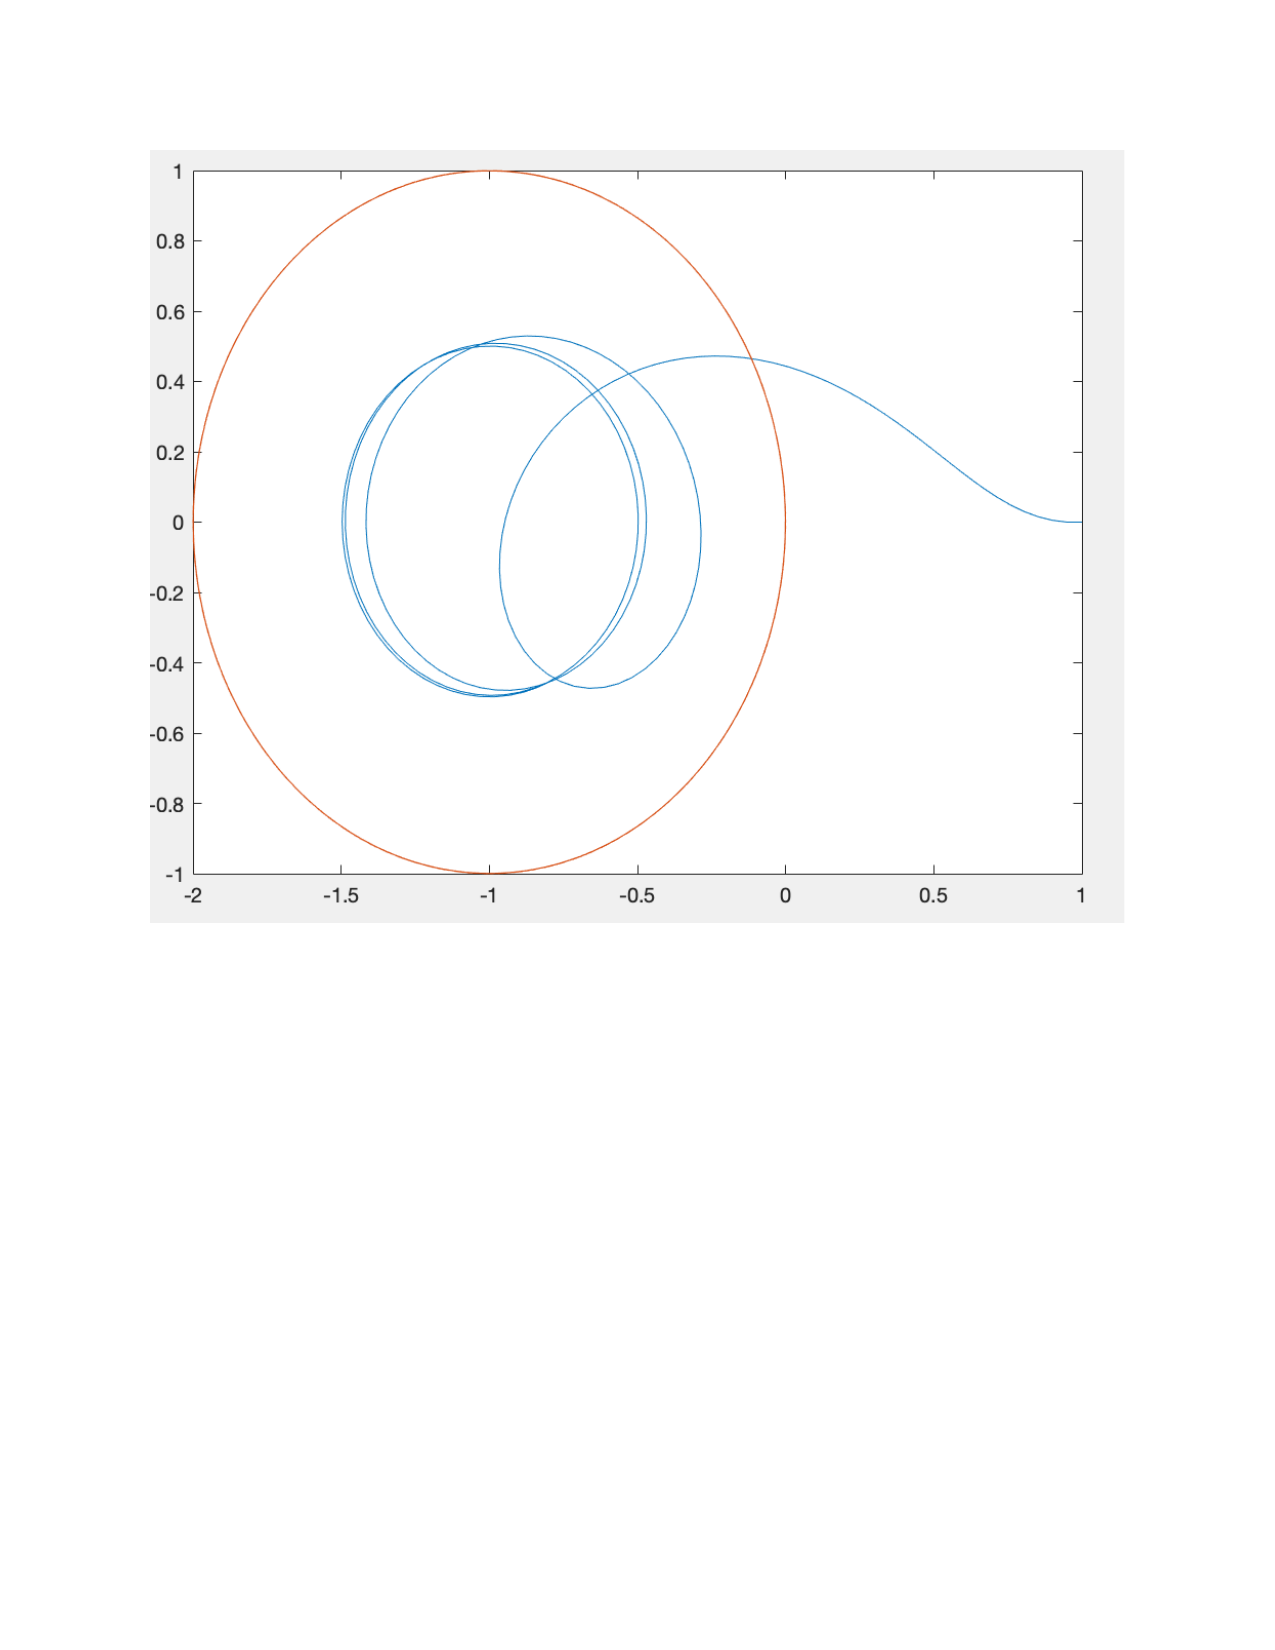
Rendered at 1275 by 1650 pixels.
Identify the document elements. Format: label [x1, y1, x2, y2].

picture [150, 150, 1125, 923]
